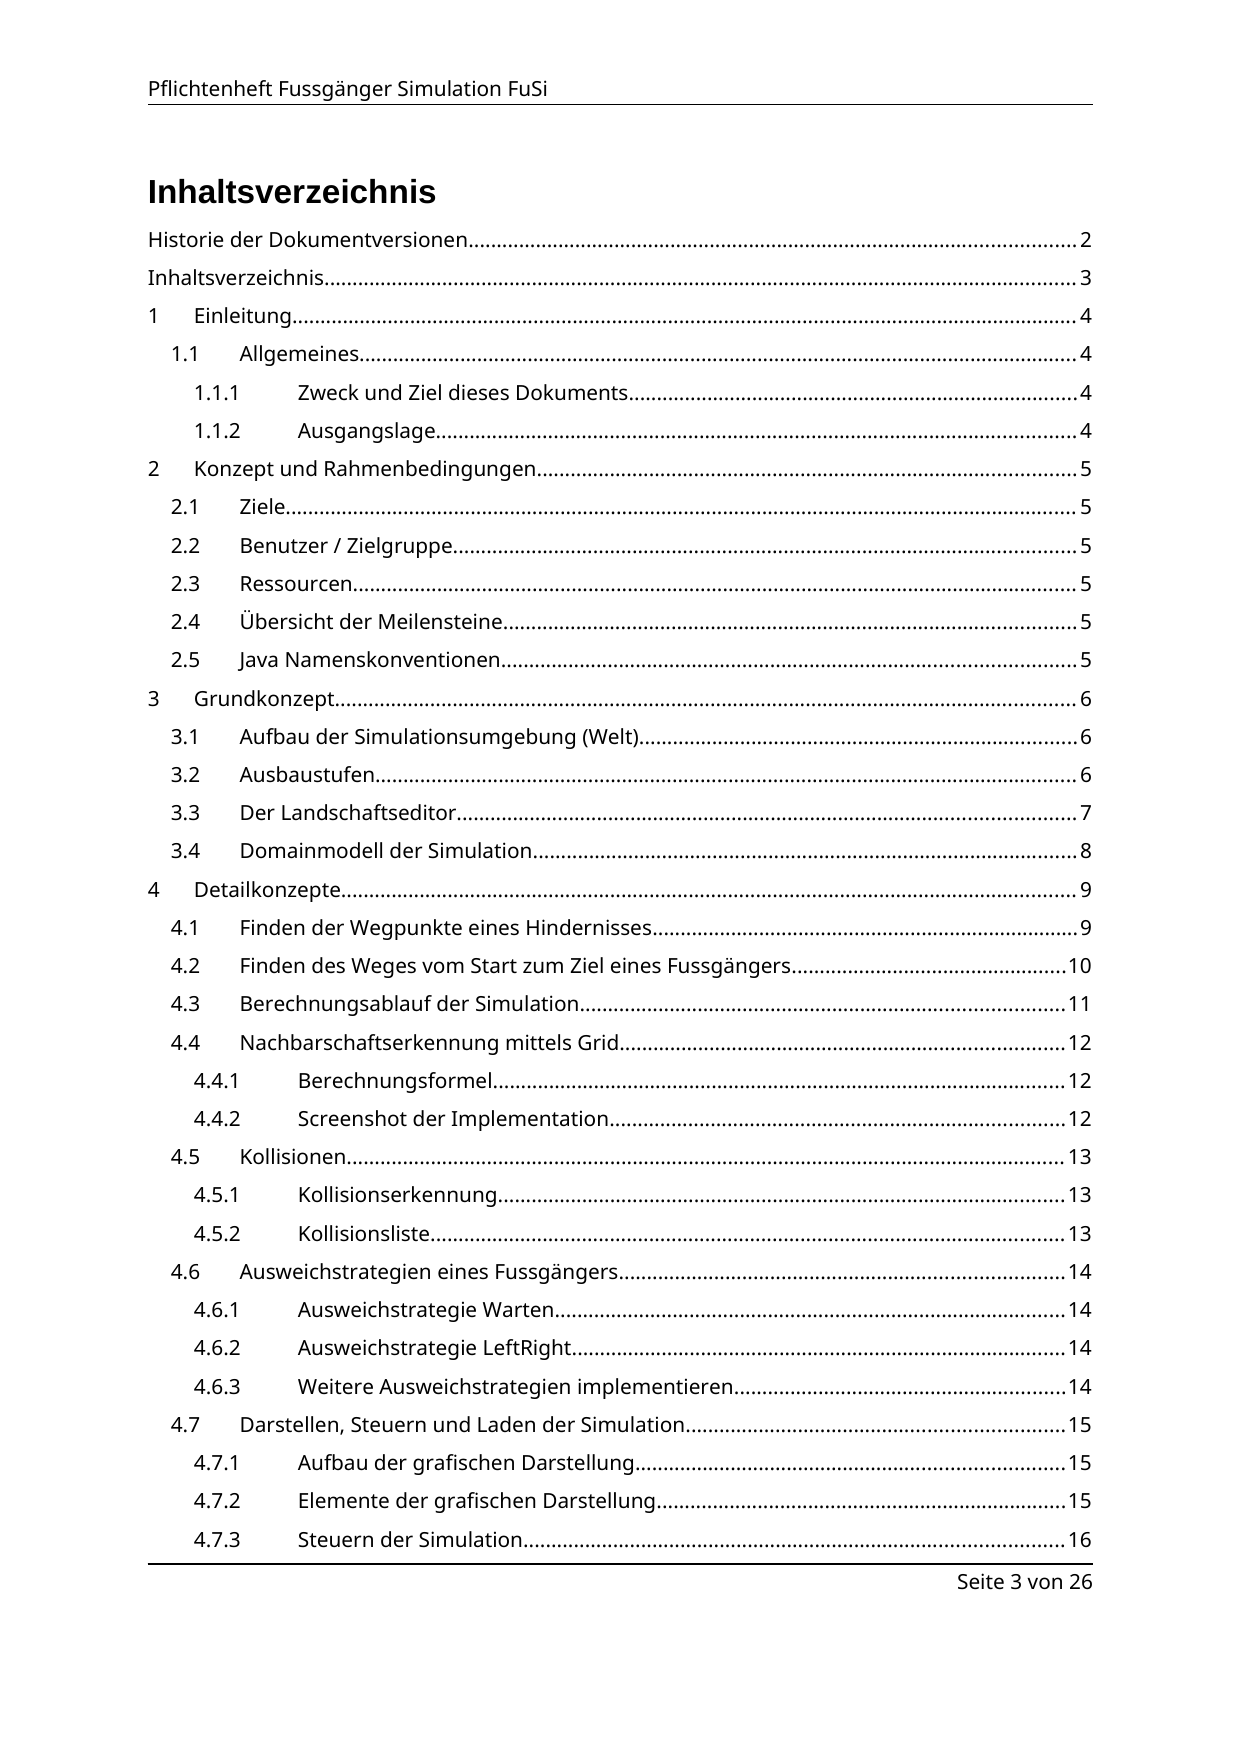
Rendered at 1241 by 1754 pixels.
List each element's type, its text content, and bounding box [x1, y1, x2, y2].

text 3.1 Aufbau der Simulationsumgebung (Welt) 6 [171, 722, 1093, 750]
text 4.5.1 Kollisionserkennung 13 [194, 1181, 1093, 1209]
text 3 Grundkonzept 6 [148, 684, 1093, 712]
text 1.1 Allgemeines 4 [171, 339, 1093, 368]
text 4.4.2 Screenshot der Implementation 12 [194, 1104, 1093, 1133]
text Inhaltsverzeichnis [148, 173, 1093, 211]
text 1.1.2 Ausgangslage 4 [194, 416, 1093, 444]
text 4.7.3 Steuern der Simulation 16 [194, 1525, 1093, 1553]
text 4.4 Nachbarschaftserkennung mittels Grid 12 [171, 1028, 1093, 1056]
text 3.4 Domainmodell der Simulation 8 [171, 837, 1093, 865]
text 2 Konzept und Rahmenbedingungen 5 [148, 454, 1093, 483]
text 4.6.2 Ausweichstrategie LeftRight 14 [194, 1333, 1093, 1362]
text 4.1 Finden der Wegpunkte eines Hindernisses 9 [171, 913, 1093, 941]
text Historie der Dokumentversionen 2 [148, 225, 1093, 253]
text 4.7.2 Elemente der grafischen Darstellung 15 [194, 1486, 1093, 1515]
text 3.3 Der Landschaftseditor 7 [171, 798, 1093, 827]
text 4.6.3 Weitere Ausweichstrategien implementieren 14 [194, 1372, 1093, 1400]
text 1.1.1 Zweck und Ziel dieses Dokuments 4 [194, 378, 1093, 406]
text 4 Detailkonzepte 9 [148, 875, 1093, 903]
text Inhaltsverzeichnis 3 [148, 263, 1093, 292]
text 2.1 Ziele 5 [171, 492, 1093, 521]
text 4.3 Berechnungsablauf der Simulation 11 [171, 989, 1093, 1018]
text 4.7.1 Aufbau der grafischen Darstellung 15 [194, 1448, 1093, 1477]
text 2.2 Benutzer / Zielgruppe 5 [171, 531, 1093, 559]
text 2.5 Java Namenskonventionen 5 [171, 645, 1093, 674]
text 2.4 Übersicht der Meilensteine 5 [171, 607, 1093, 636]
text 4.5.2 Kollisionsliste 13 [194, 1219, 1093, 1247]
text 4.2 Finden des Weges vom Start zum Ziel eines Fussgängers 10 [171, 951, 1093, 980]
text 4.6.1 Ausweichstrategie Warten 14 [194, 1295, 1093, 1324]
text 1 Einleitung 4 [148, 301, 1093, 330]
text 2.3 Ressourcen 5 [171, 569, 1093, 597]
text 4.7 Darstellen, Steuern und Laden der Simulation 15 [171, 1410, 1093, 1438]
text 4.5 Kollisionen 13 [171, 1142, 1093, 1171]
text 3.2 Ausbaustufen 6 [171, 760, 1093, 788]
text 4.6 Ausweichstrategien eines Fussgängers 14 [171, 1257, 1093, 1286]
text 4.4.1 Berechnungsformel 12 [194, 1066, 1093, 1094]
